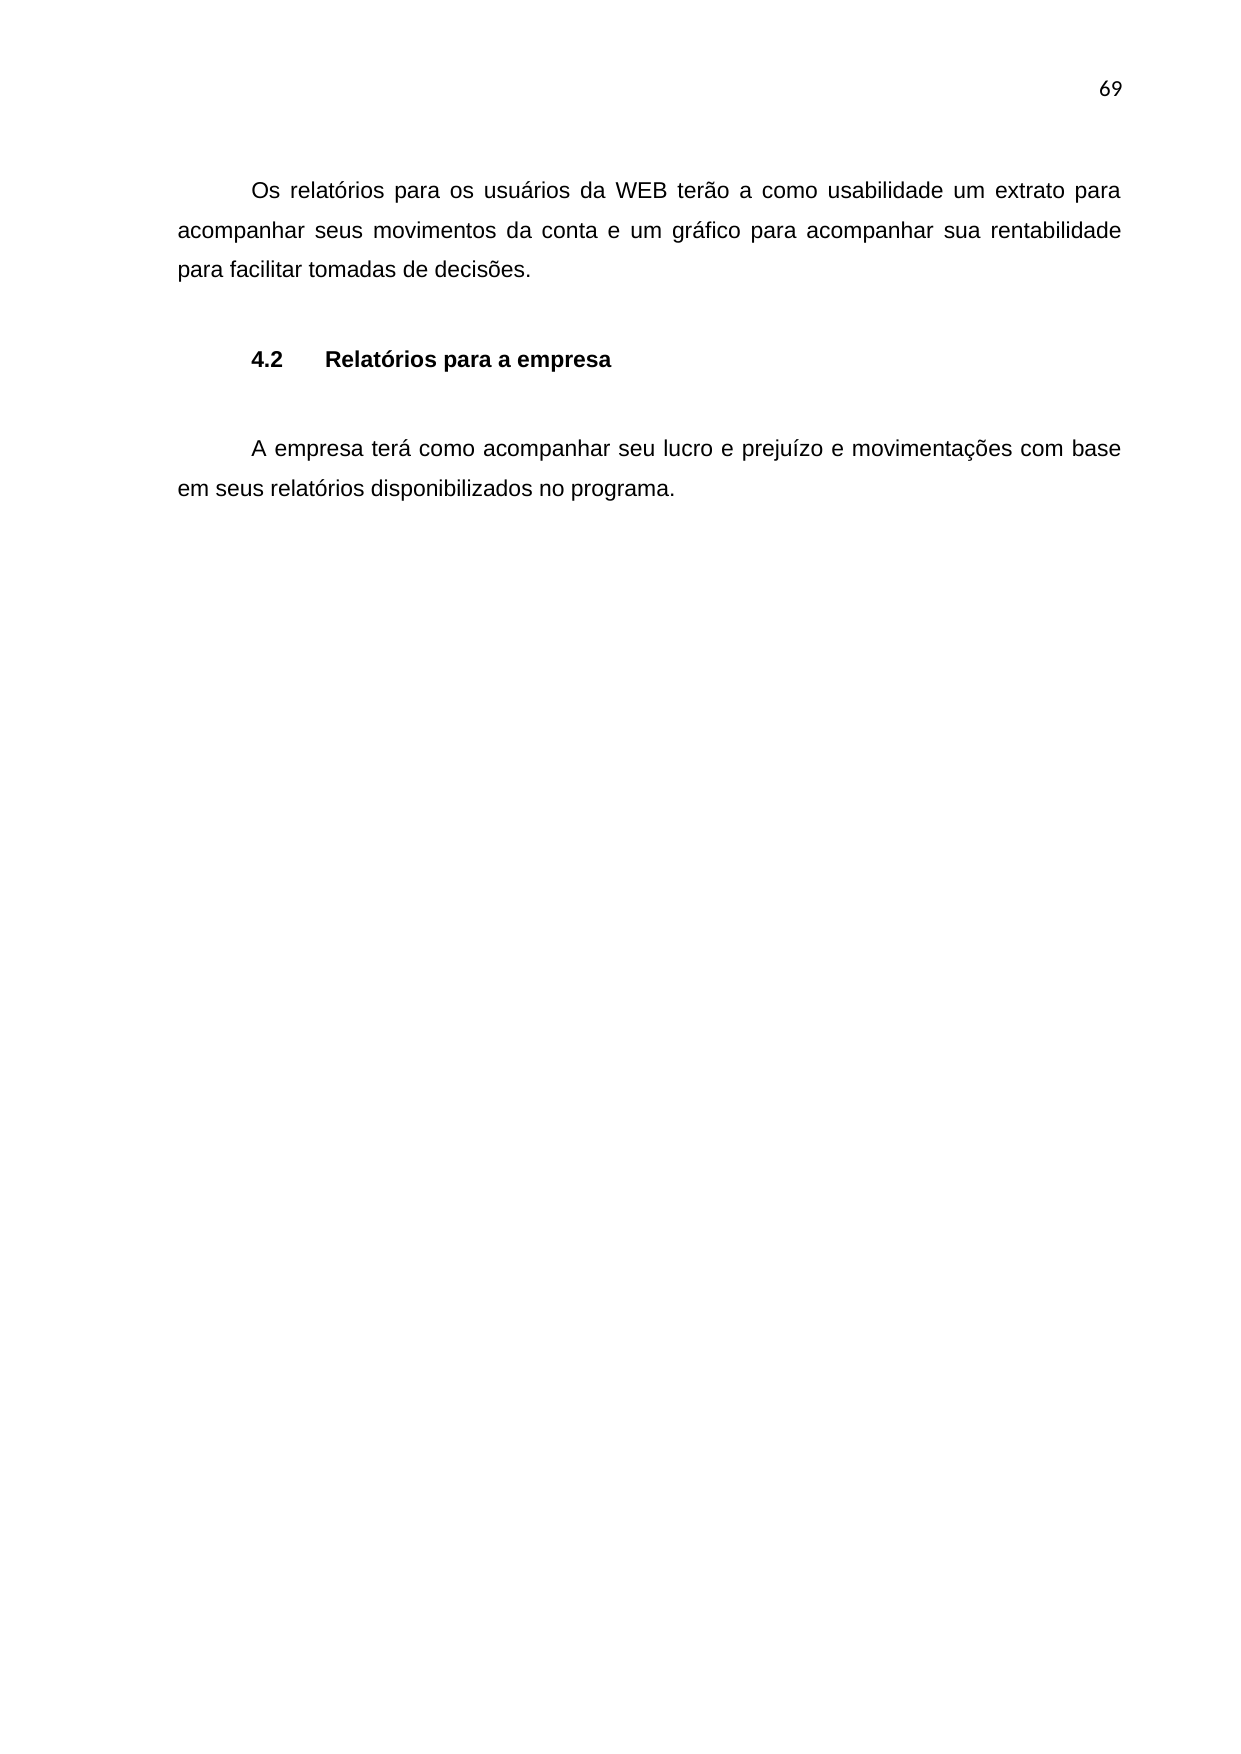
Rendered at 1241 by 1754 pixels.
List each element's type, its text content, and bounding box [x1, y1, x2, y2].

list Relatórios para a empresa [177, 346, 1122, 372]
text Os relatórios para os usuários da WEB terão a como usabilidade um extrato para acompanhar seus movimentos da conta e um gráfico para acompanhar sua rentabilidade para facilitar tomadas de decisões. [177, 177, 1122, 282]
text A empresa terá como acompanhar seu lucro e prejuízo e movimentações com base em seus relatórios disponibilizados no programa. [177, 435, 1122, 501]
